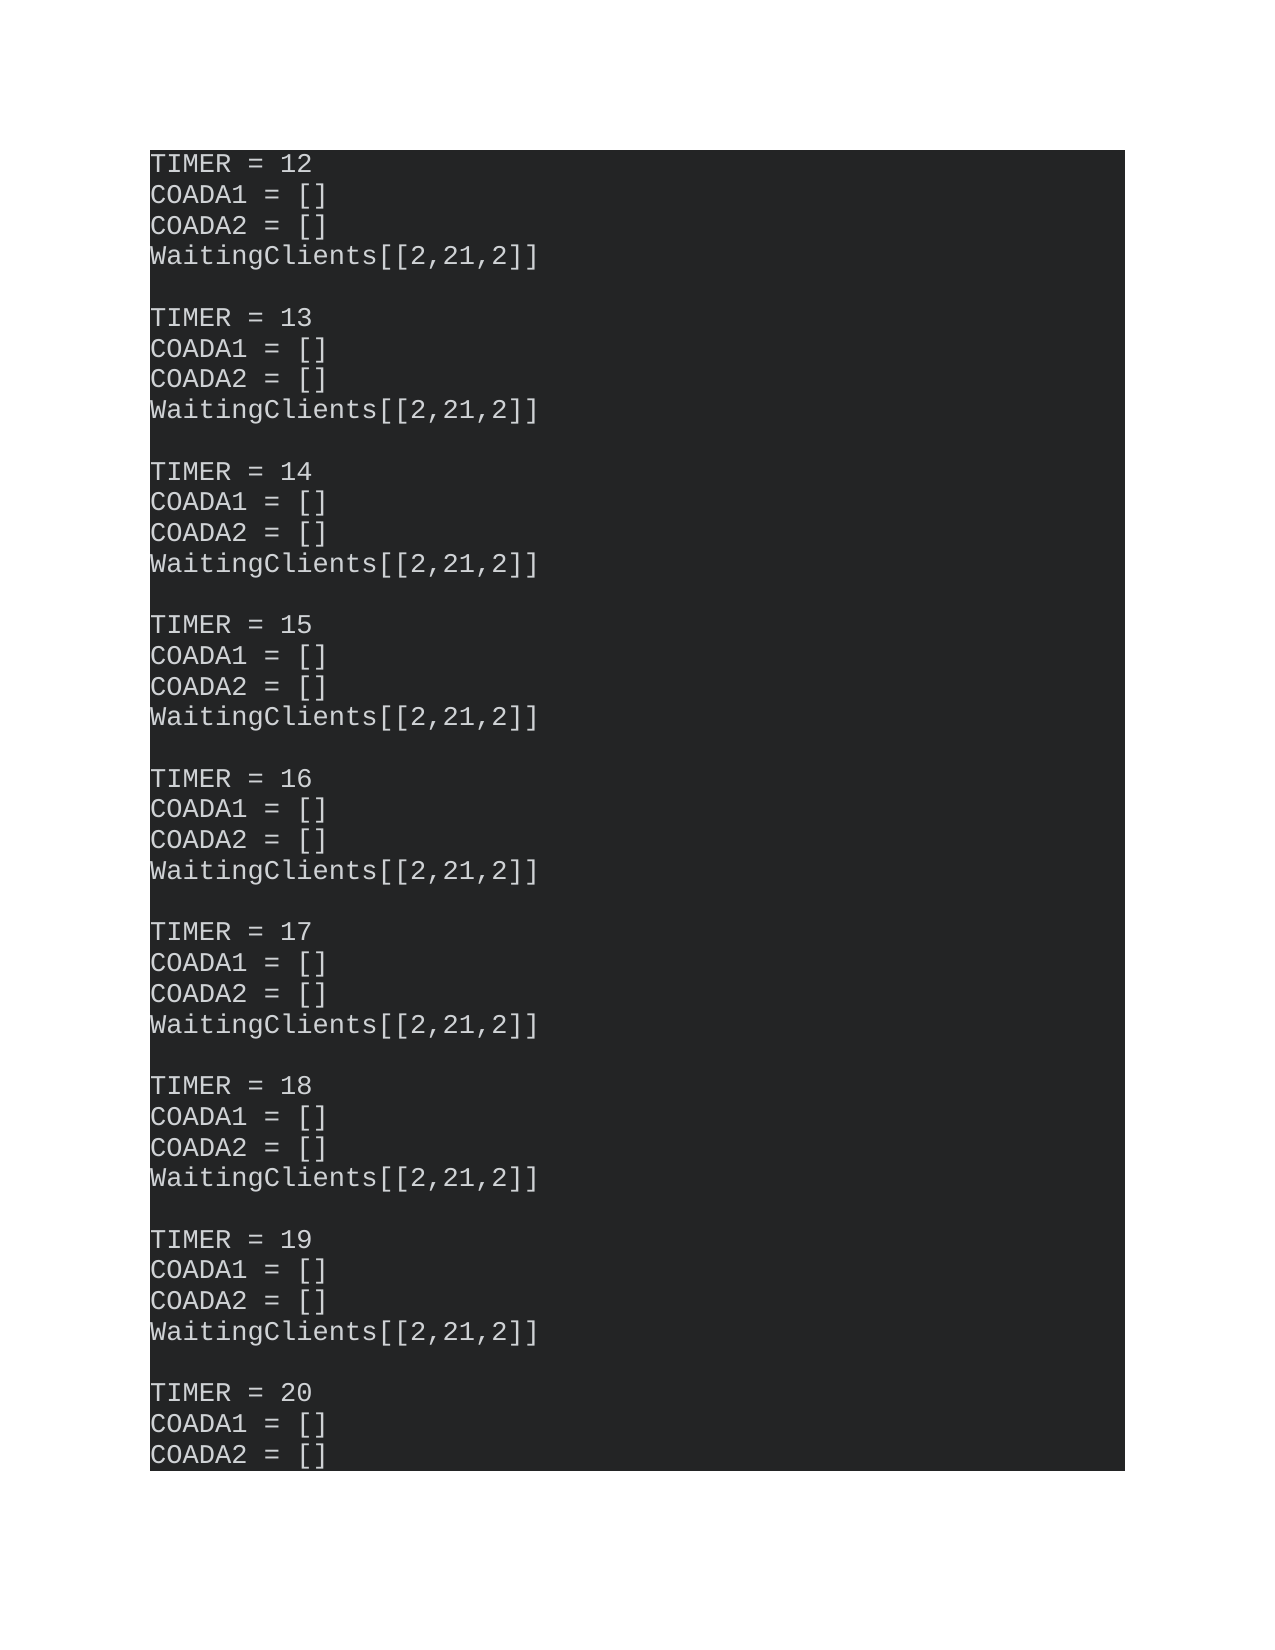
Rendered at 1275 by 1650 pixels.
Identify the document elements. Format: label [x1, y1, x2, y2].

text [150, 150, 1125, 1471]
